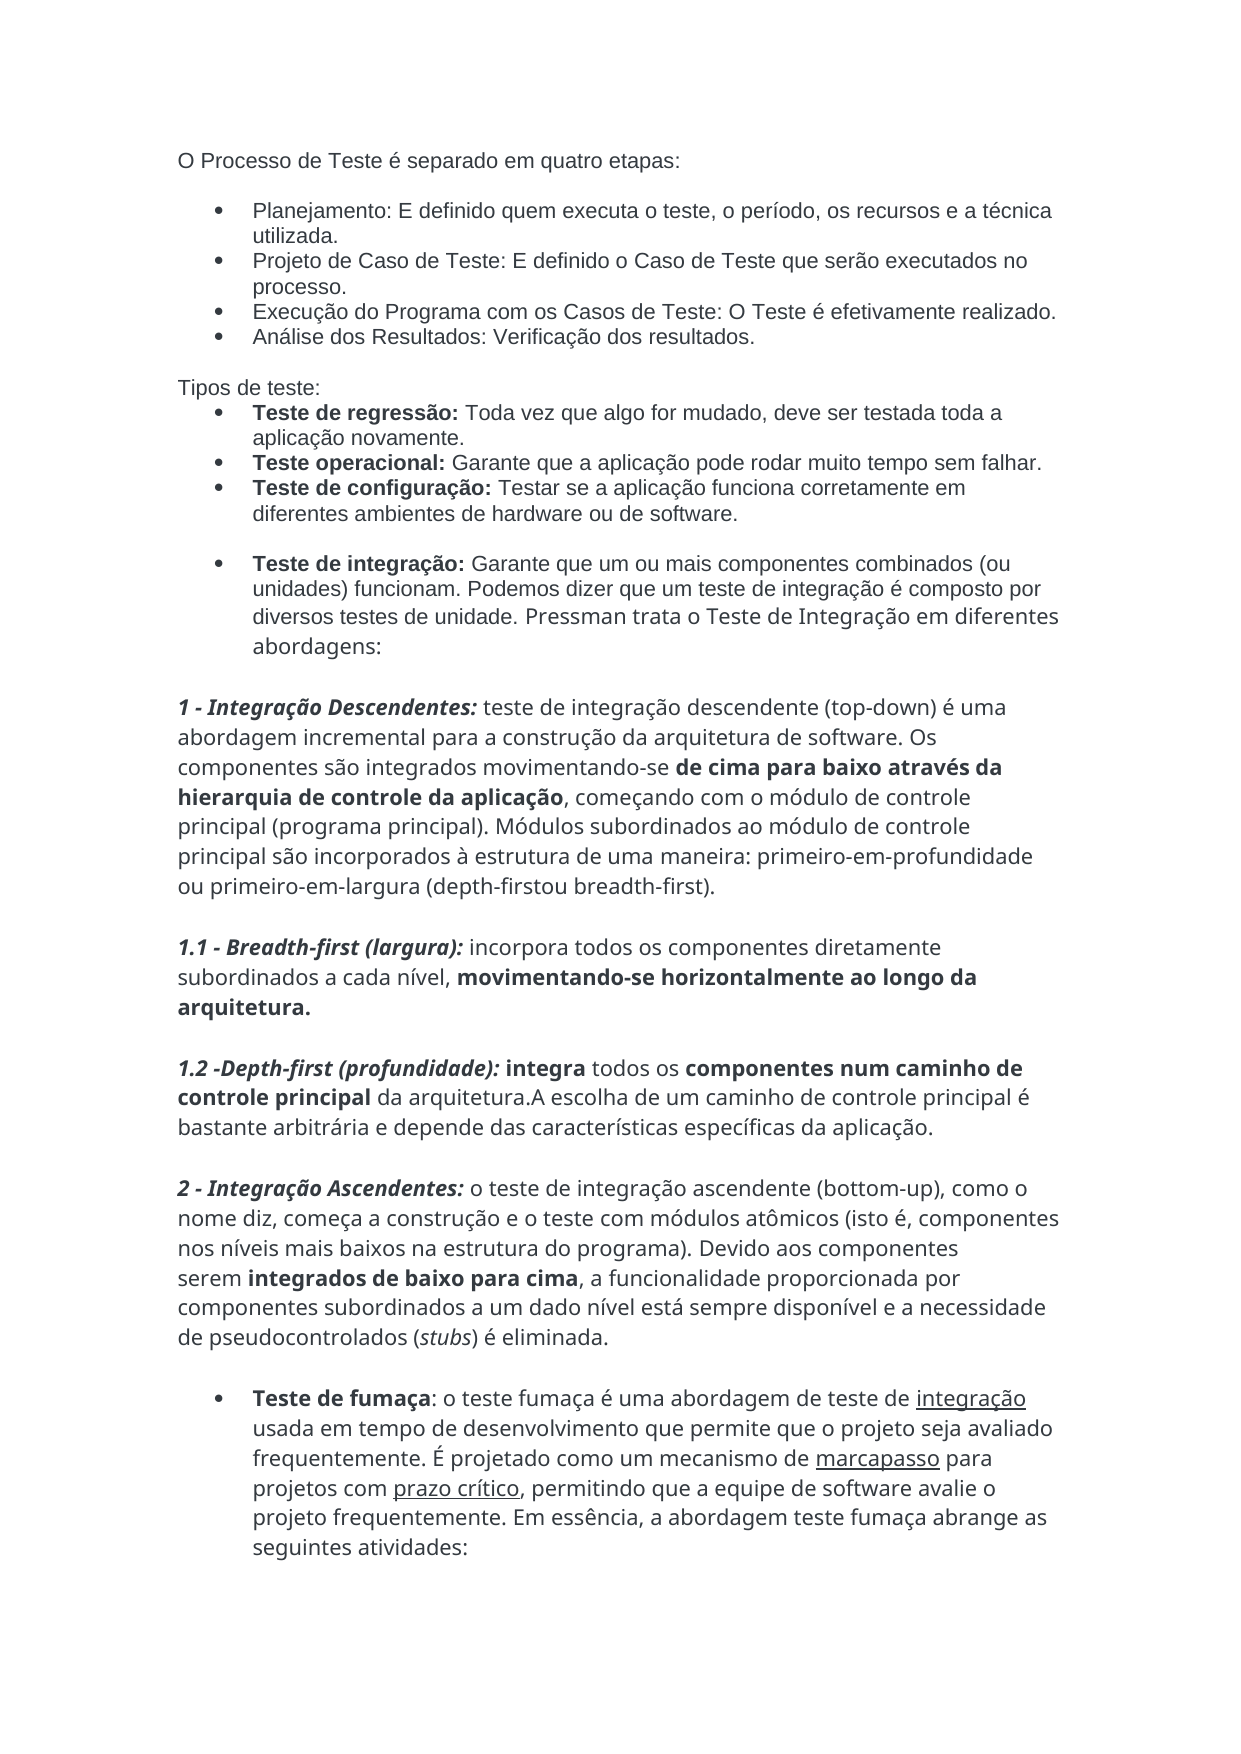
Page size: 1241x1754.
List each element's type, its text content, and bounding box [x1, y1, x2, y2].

list Projeto de Caso de Teste: E definido o Caso de Teste que serão executados no processo. [215, 248, 1063, 299]
text O Processo de Teste é separado em quatro etapas: [177, 148, 1063, 173]
text 1.1 - Breadth-first (largura): incorpora todos os componentes diretamente subordinados a cada nível, movimentando-se horizontalmente ao longo da arquitetura. [177, 932, 1063, 1021]
text 2 - Integração Ascendentes: o teste de integração ascendente (bottom-up), como o nome diz, começa a construção e o teste com módulos atômicos (isto é, componentes nos níveis mais baixos na estrutura do programa). Devido aos componentes serem integrados de baixo para cima, a funcionalidade proporcionada por componentes subordinados a um dado nível está sempre disponível e a necessidade de pseudocontrolados (stubs) é eliminada. [177, 1173, 1063, 1352]
list Teste de fumaça: o teste fumaça é uma abordagem de teste de integração usada em tempo de desenvolvimento que permite que o projeto seja avaliado frequentemente. É projetado como um mecanismo de marcapasso para projetos com prazo crítico, permitindo que a equipe de software avalie o projeto frequentemente. Em essência, a abordagem teste fumaça abrange as seguintes atividades: [215, 1383, 1063, 1562]
text 1 - Integração Descendentes: teste de integração descendente (top-down) é uma abordagem incremental para a construção da arquitetura de software. Os componentes são integrados movimentando-se de cima para baixo através da hierarquia de controle da aplicação, começando com o módulo de controle principal (programa principal). Módulos subordinados ao módulo de controle principal são incorporados à estrutura de uma maneira: primeiro-em-profundidade ou primeiro-em-largura (depth-firstou breadth-first). [177, 692, 1063, 901]
list Teste operacional: Garante que a aplicação pode rodar muito tempo sem falhar. [215, 450, 1063, 475]
list Análise dos Resultados: Verificação dos resultados. [215, 324, 1063, 349]
list Execução do Programa com os Casos de Teste: O Teste é efetivamente realizado. [215, 299, 1063, 324]
text 1.2 -Depth-first (profundidade): integra todos os componentes num caminho de controle principal da arquitetura.A escolha de um caminho de controle principal é bastante arbitrária e depende das características específicas da aplicação. [177, 1053, 1063, 1142]
text Tipos de teste: [177, 374, 1063, 400]
list Teste de integração: Garante que um ou mais componentes combinados (ou unidades) funcionam. Podemos dizer que um teste de integração é composto por diversos testes de unidade. Pressman trata o Teste de Integração em diferentes abordagens: [215, 551, 1063, 661]
list Teste de configuração: Testar se a aplicação funciona corretamente em diferentes ambientes de hardware ou de software. [215, 475, 1063, 526]
list Teste de regressão: Toda vez que algo for mudado, deve ser testada toda a aplicação novamente. [215, 400, 1063, 450]
list Planejamento: E definido quem executa o teste, o período, os recursos e a técnica utilizada. [215, 198, 1063, 248]
